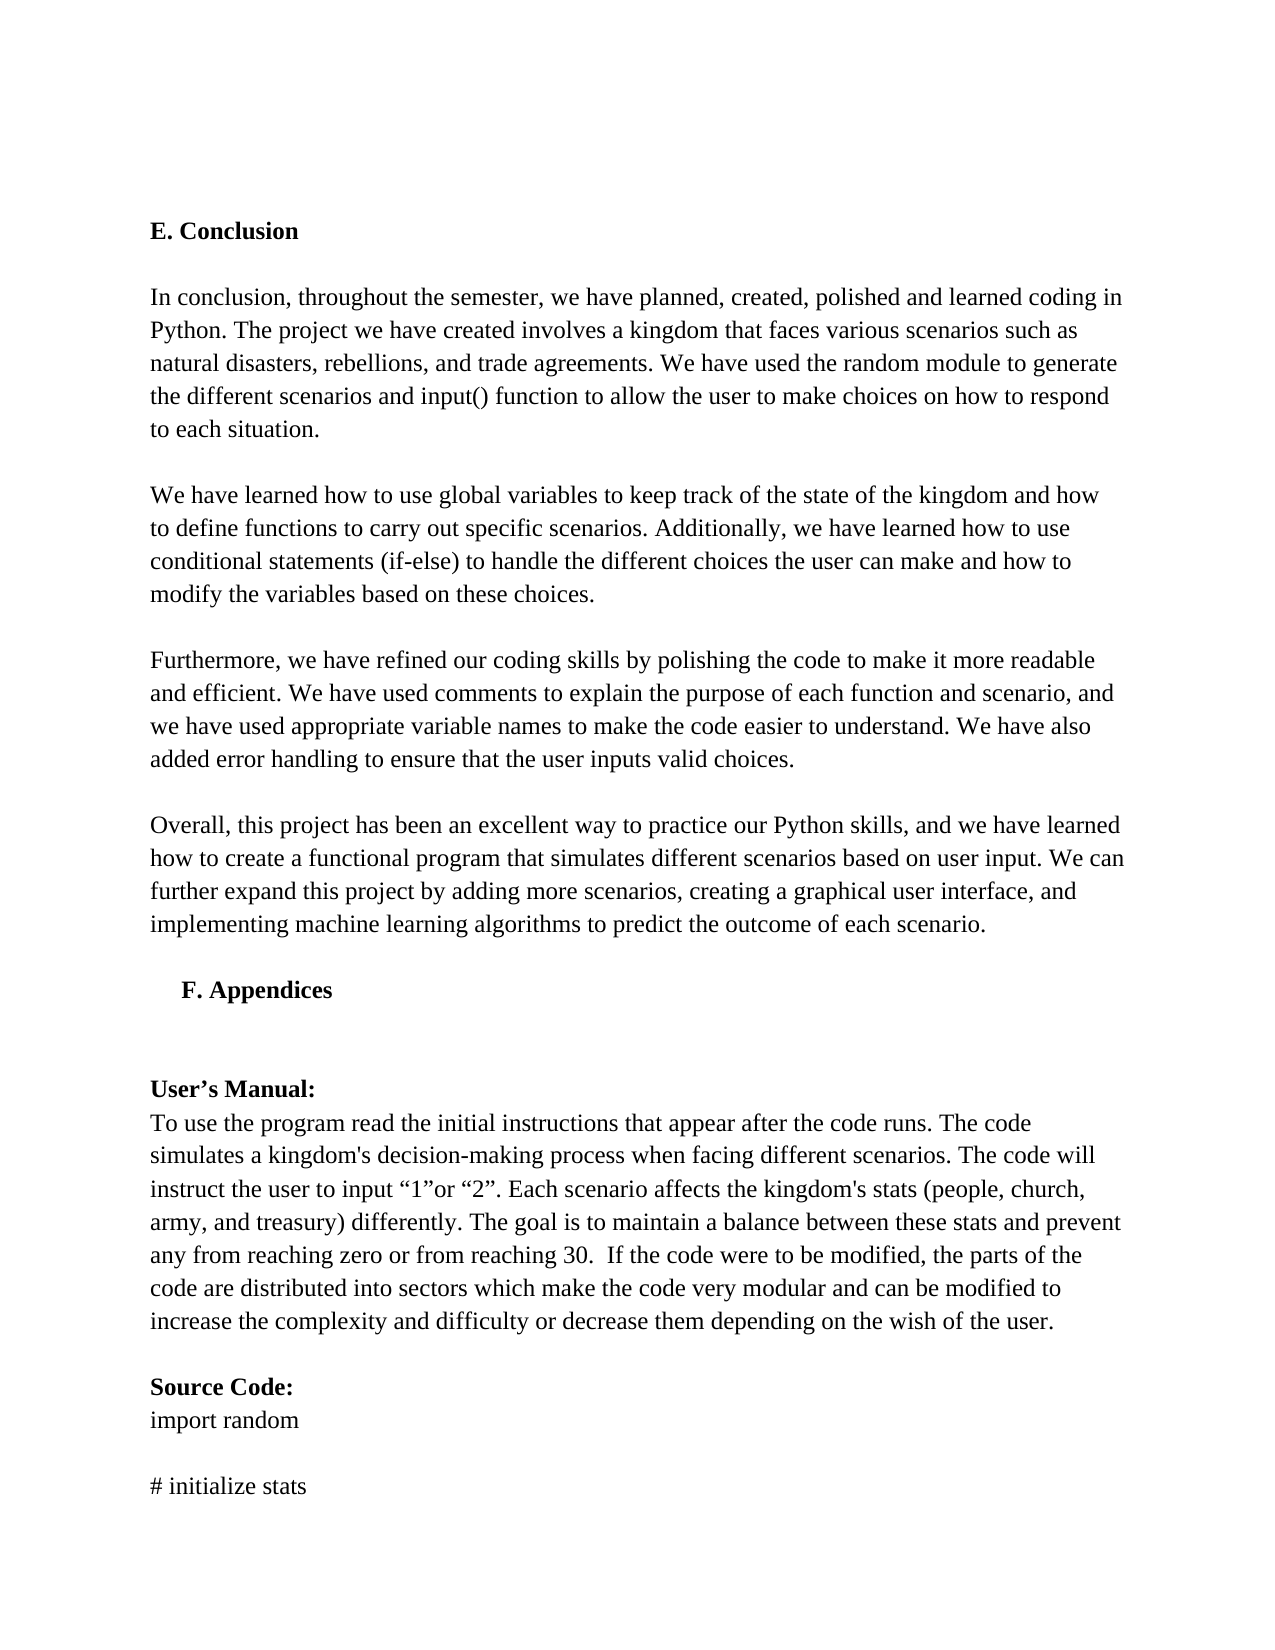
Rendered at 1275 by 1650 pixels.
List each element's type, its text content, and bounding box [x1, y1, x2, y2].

text # initialize stats [150, 1471, 1125, 1499]
text We have learned how to use global variables to keep track of the state of the kingdom and how to define functions to carry out specific scenarios. Additionally, we have learned how to use conditional statements (if-else) to handle the different choices the user can make and how to modify the variables based on these choices. [150, 480, 1125, 608]
text Source Code: [150, 1372, 1125, 1401]
text In conclusion, throughout the semester, we have planned, created, polished and learned coding in Python. The project we have created involves a kingdom that faces various scenarios such as natural disasters, rebellions, and trade agreements. We have used the random module to generate the different scenarios and input() function to allow the user to make choices on how to respond to each situation. [150, 282, 1125, 443]
text E. Conclusion [150, 216, 1125, 245]
text To use the program read the initial instructions that appear after the code runs. The code simulates a kingdom's decision-making process when facing different scenarios. The code will instruct the user to input “1”or “2”. Each scenario affects the kingdom's stats (people, church, army, and treasury) differently. The goal is to maintain a balance between these stats and prevent any from reaching zero or from reaching 30. If the code were to be modified, the parts of the code are distributed into sectors which make the code very modular and can be modified to increase the complexity and difficulty or decrease them depending on the wish of the user. [150, 1108, 1125, 1334]
text import random [150, 1405, 1125, 1433]
text Overall, this project has been an excellent way to practice our Python skills, and we have learned how to create a functional program that simulates different scenarios based on user input. We can further expand this project by adding more scenarios, creating a graphical user interface, and implementing machine learning algorithms to predict the outcome of each scenario. [150, 810, 1125, 938]
text User’s Manual: [150, 1074, 1125, 1103]
text F. Appendices [150, 976, 1125, 1004]
text Furthermore, we have refined our coding skills by polishing the code to make it more readable and efficient. We have used comments to explain the purpose of each function and scenario, and we have used appropriate variable names to make the code easier to understand. We have also added error handling to ensure that the user inputs valid choices. [150, 645, 1125, 773]
